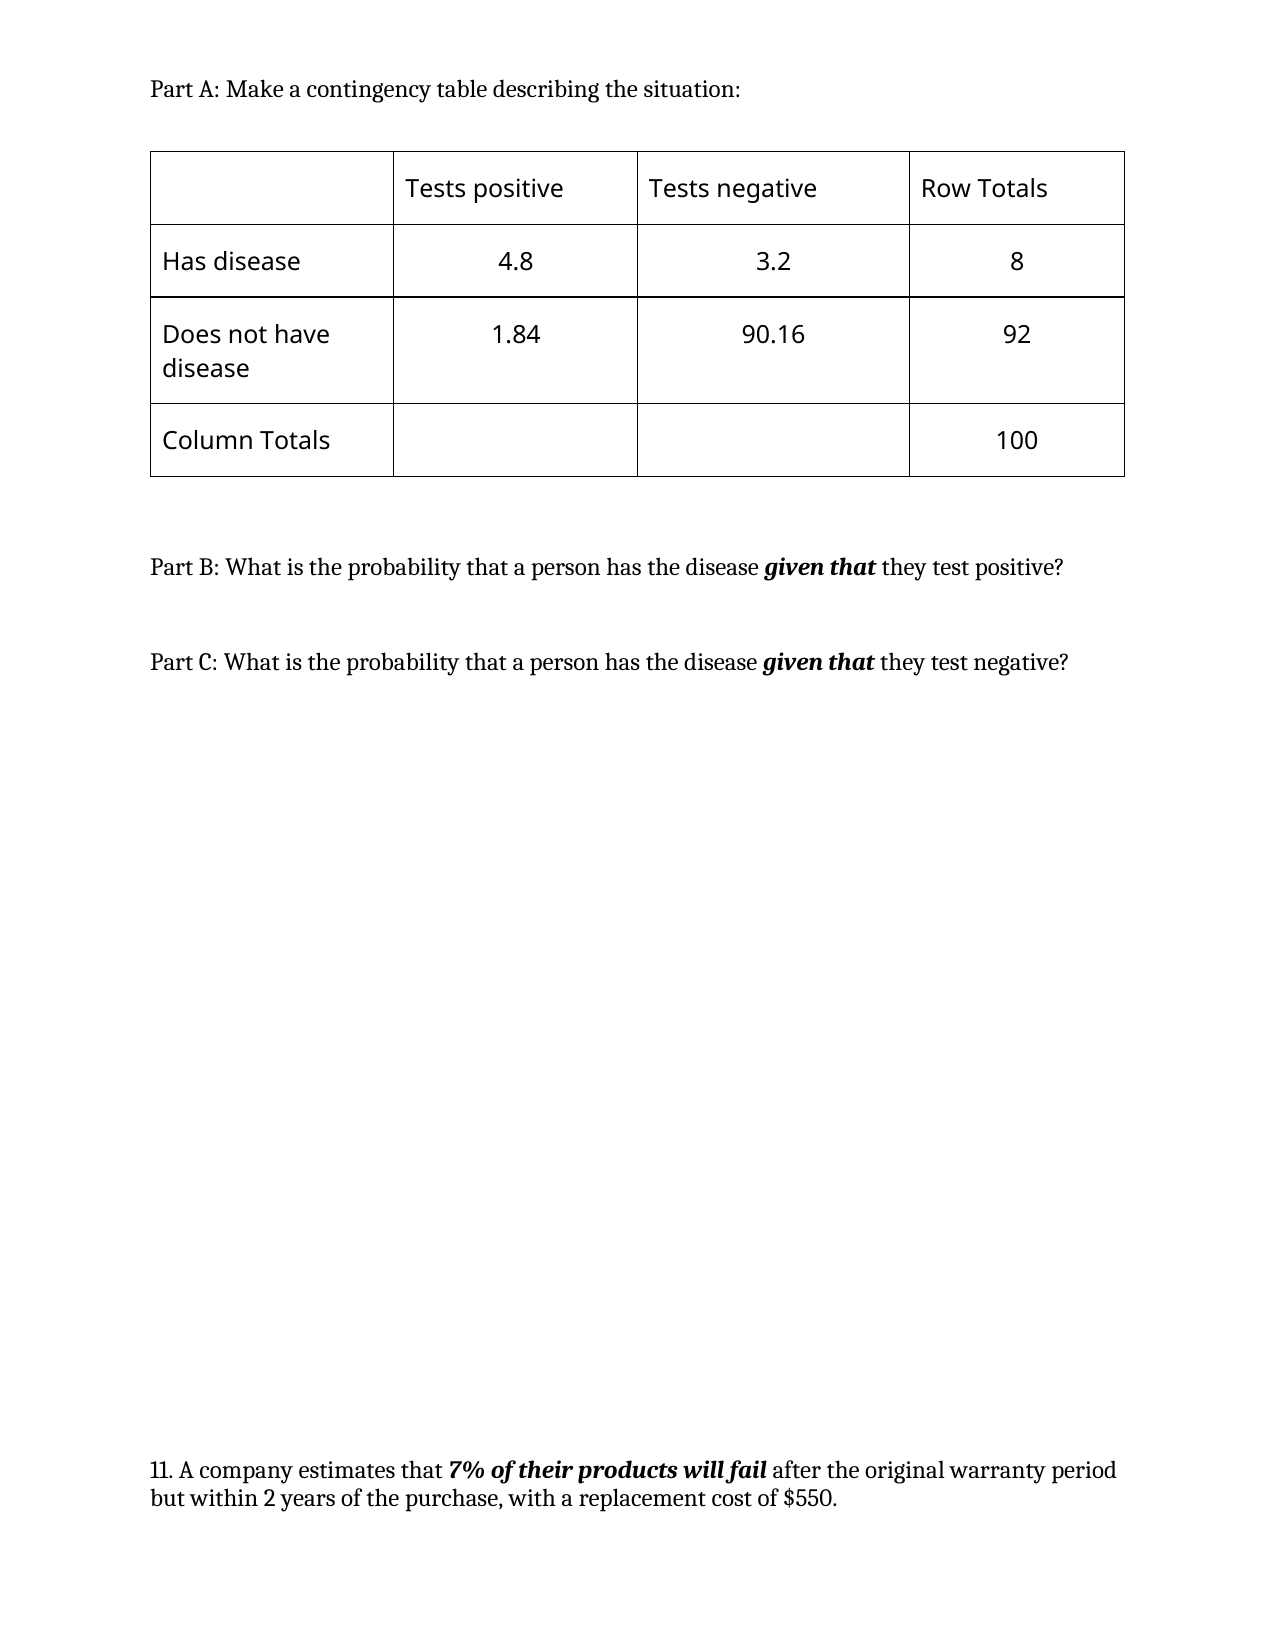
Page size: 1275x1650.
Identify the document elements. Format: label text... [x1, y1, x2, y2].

table_cell 100 [910, 404, 1124, 476]
table_cell [394, 404, 637, 476]
table_cell 3.2 [638, 225, 909, 296]
table_header [151, 152, 393, 224]
table_header Tests negative [638, 152, 909, 224]
text Part A: Make a contingency table describing the situation: [150, 75, 1125, 132]
text Part C: What is the probability that a person has the disease given that they test negative? [150, 648, 1125, 677]
table_cell Column Totals [151, 404, 393, 476]
table_cell 92 [910, 298, 1124, 403]
table_cell 90.16 [638, 298, 909, 403]
table_cell 8 [910, 225, 1124, 296]
table_cell 1.84 [394, 298, 637, 403]
table_header Row Totals [910, 152, 1124, 224]
table_header Tests positive [394, 152, 637, 224]
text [150, 1456, 1125, 1542]
text Part B: What is the probability that a person has the disease given that they test positive? [150, 496, 1125, 582]
table_cell [638, 404, 909, 476]
table_cell Does not have disease [151, 298, 393, 403]
table_cell Has disease [151, 225, 393, 296]
table_cell 4.8 [394, 225, 637, 296]
